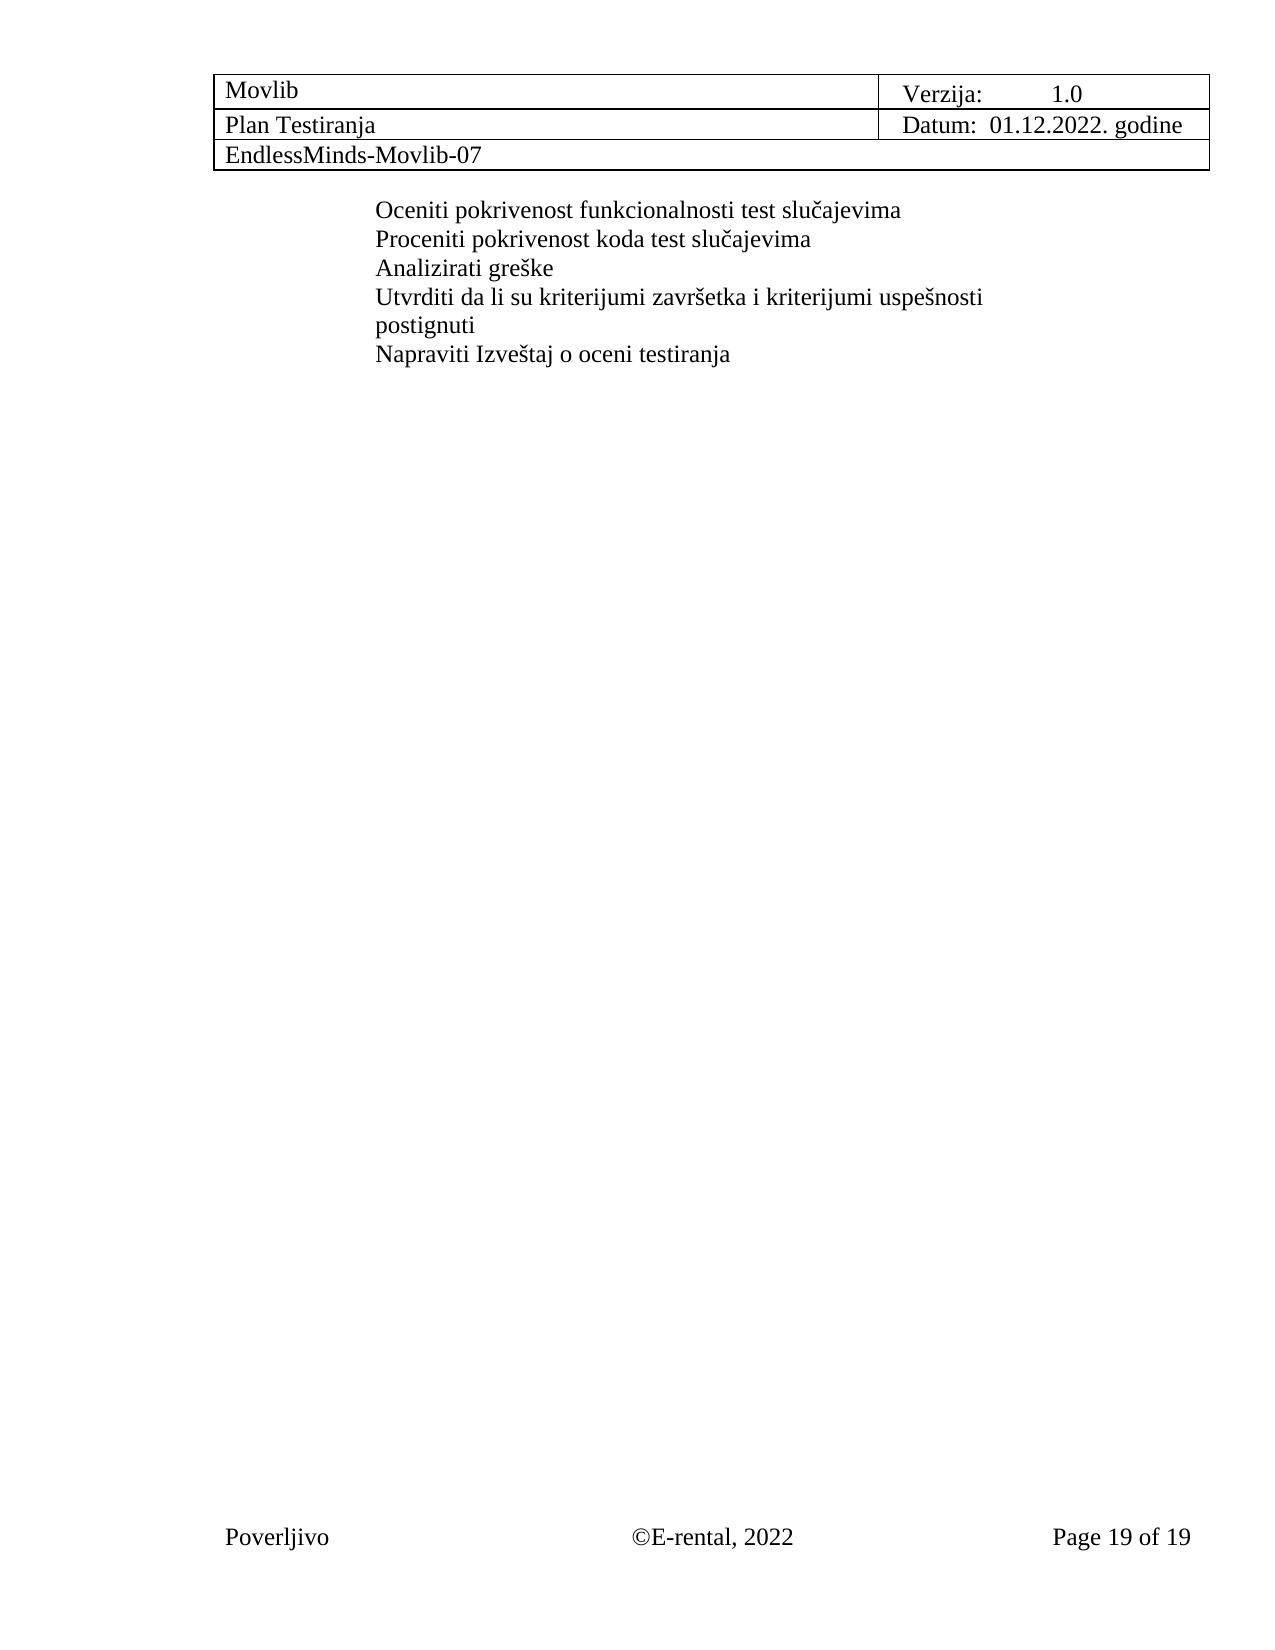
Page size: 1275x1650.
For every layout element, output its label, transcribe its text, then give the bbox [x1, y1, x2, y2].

table_cell Napraviti Izveštaj o oceni testiranja [300, 339, 1020, 368]
table_cell Proceniti pokrivenost koda test slučajevima [300, 224, 1020, 253]
table_cell Utvrditi da li su kriterijumi završetka i kriterijumi uspešnosti postignuti [300, 282, 1020, 339]
table_cell Oceniti pokrivenost funkcionalnosti test slučajevima [300, 195, 1020, 224]
table_cell Analizirati greške [300, 253, 1020, 282]
